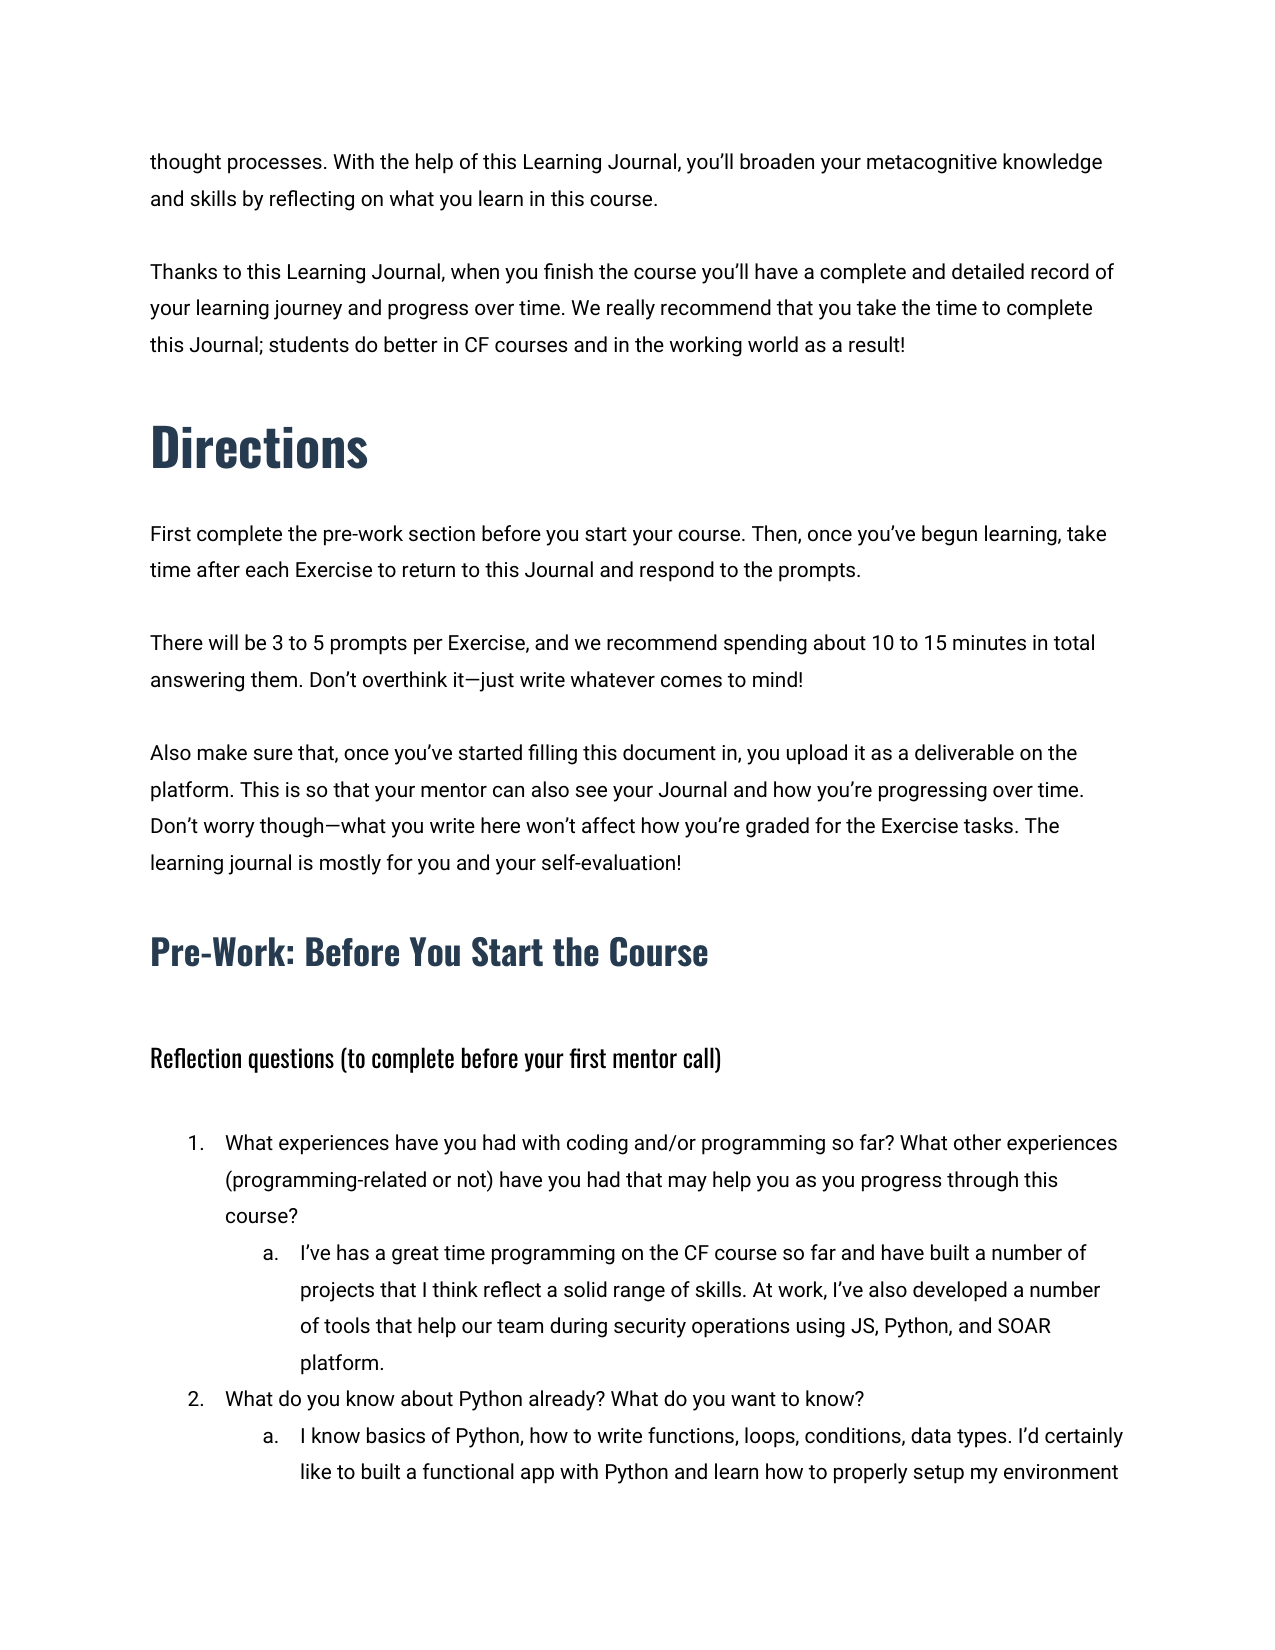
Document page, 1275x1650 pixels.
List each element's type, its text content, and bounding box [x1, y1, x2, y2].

text Reflection questions (to complete before your first mentor call) [150, 1039, 1125, 1076]
text Thanks to this Learning Journal, when you finish the course you’ll have a complete and detailed record of your learning journey and progress over time. We really recommend that you take the time to complete this Journal; students do better in CF courses and in the working world as a result! [150, 260, 1125, 357]
text Also make sure that, once you’ve started filling this document in, you upload it as a deliverable on the platform. This is so that your mentor can also see your Journal and how you’re progressing over time. Don’t worry though—what you write here won’t affect how you’re graded for the Exercise tasks. The learning journal is mostly for you and your self-evaluation! [150, 741, 1125, 875]
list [262, 1424, 1125, 1485]
text First complete the pre-work section before you start your course. Then, once you’ve begun learning, take time after each Exercise to return to this Journal and respond to the prompts. [150, 522, 1125, 583]
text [150, 150, 1125, 211]
subtitle Directions [150, 406, 1125, 483]
list What do you know about Python already? What do you want to know? [187, 1387, 1125, 1412]
list I’ve has a great time programming on the CF course so far and have built a number of projects that I think reflect a solid range of skills. At work, I’ve also developed a number of tools that help our team during security operations using JS, Python, and SOAR platform. [262, 1241, 1125, 1375]
list What experiences have you had with coding and/or programming so far? What other experiences (programming-related or not) have you had that may help you as you progress through this course? [187, 1131, 1125, 1229]
subtitle Pre-Work: Before You Start the Course [150, 924, 1125, 976]
text There will be 3 to 5 prompts per Exercise, and we recommend spending about 10 to 15 minutes in total answering them. Don’t overthink it—just write whatever comes to mind! [150, 631, 1125, 692]
